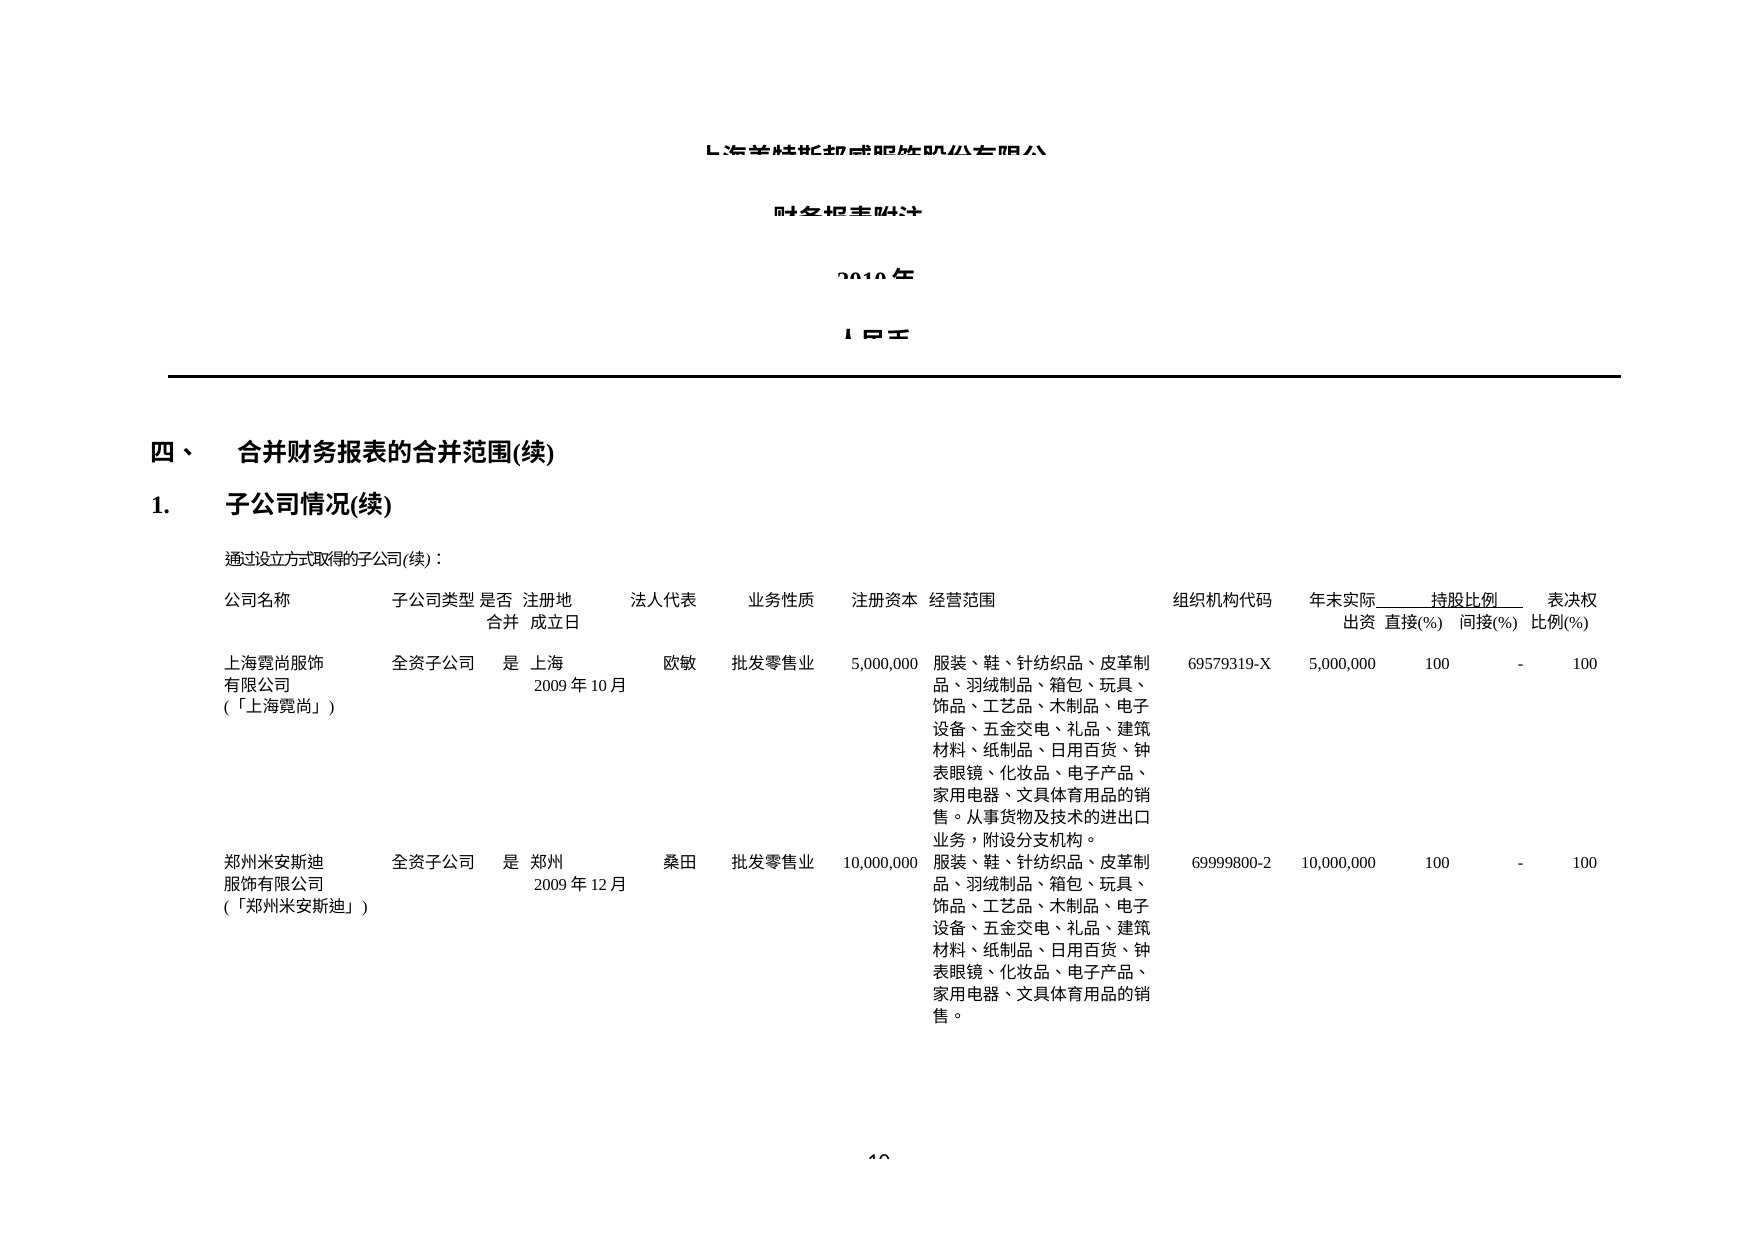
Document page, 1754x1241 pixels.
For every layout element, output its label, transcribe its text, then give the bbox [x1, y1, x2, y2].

text 设备、五金交电、礼品、建筑 材料、纸制品、日用百货、钟 表眼镜、化妆品、电子产品、 家用电器、文具体育用品的销 售。从事货物及技术的进出口 业务，附设分支机构。 [932, 717, 1150, 851]
text 有限公司 2009年10月 品、羽绒制品、箱包、玩具、 [224, 674, 1616, 696]
text 1. 子公司情况(续) [151, 486, 1616, 520]
text 通过设立方式取得的子公司(续)： [224, 547, 1616, 570]
text (「郑州米安斯迪」) 饰品、工艺品、木制品、电子 [224, 895, 1616, 916]
text (「上海霓尚」) 饰品、工艺品、木制品、电子 [224, 696, 1616, 717]
text 服饰有限公司 2009年12月 品、羽绒制品、箱包、玩具、 [224, 873, 1616, 895]
text 设备、五金交电、礼品、建筑 材料、纸制品、日用百货、钟 表眼镜、化妆品、电子产品、 家用电器、文具体育用品的销 售。 [932, 916, 1150, 1028]
text 四、 合并财务报表的合并范围(续) [150, 430, 1616, 469]
text 公司名称 子公司类型 是否 注册地 法人代表 业务性质 注册资本 经营范围 组织机构代码 年末实际 持股比例 表决权 合并 成立日 出资 直接(%) 间接(%) 比例(%) [224, 588, 1597, 634]
text 上海霓尚服饰 全资子公司 是 上海 欧敏 批发零售业 5,000,000 服装、鞋、针纺织品、皮革制 69579319-X 5,000,000 100 - 100 [224, 651, 1616, 674]
text 郑州米安斯迪 全资子公司 是 郑州 桑田 批发零售业 10,000,000 服装、鞋、针纺织品、皮革制 69999800-2 10,000,000 100 - 100 [224, 851, 1616, 873]
